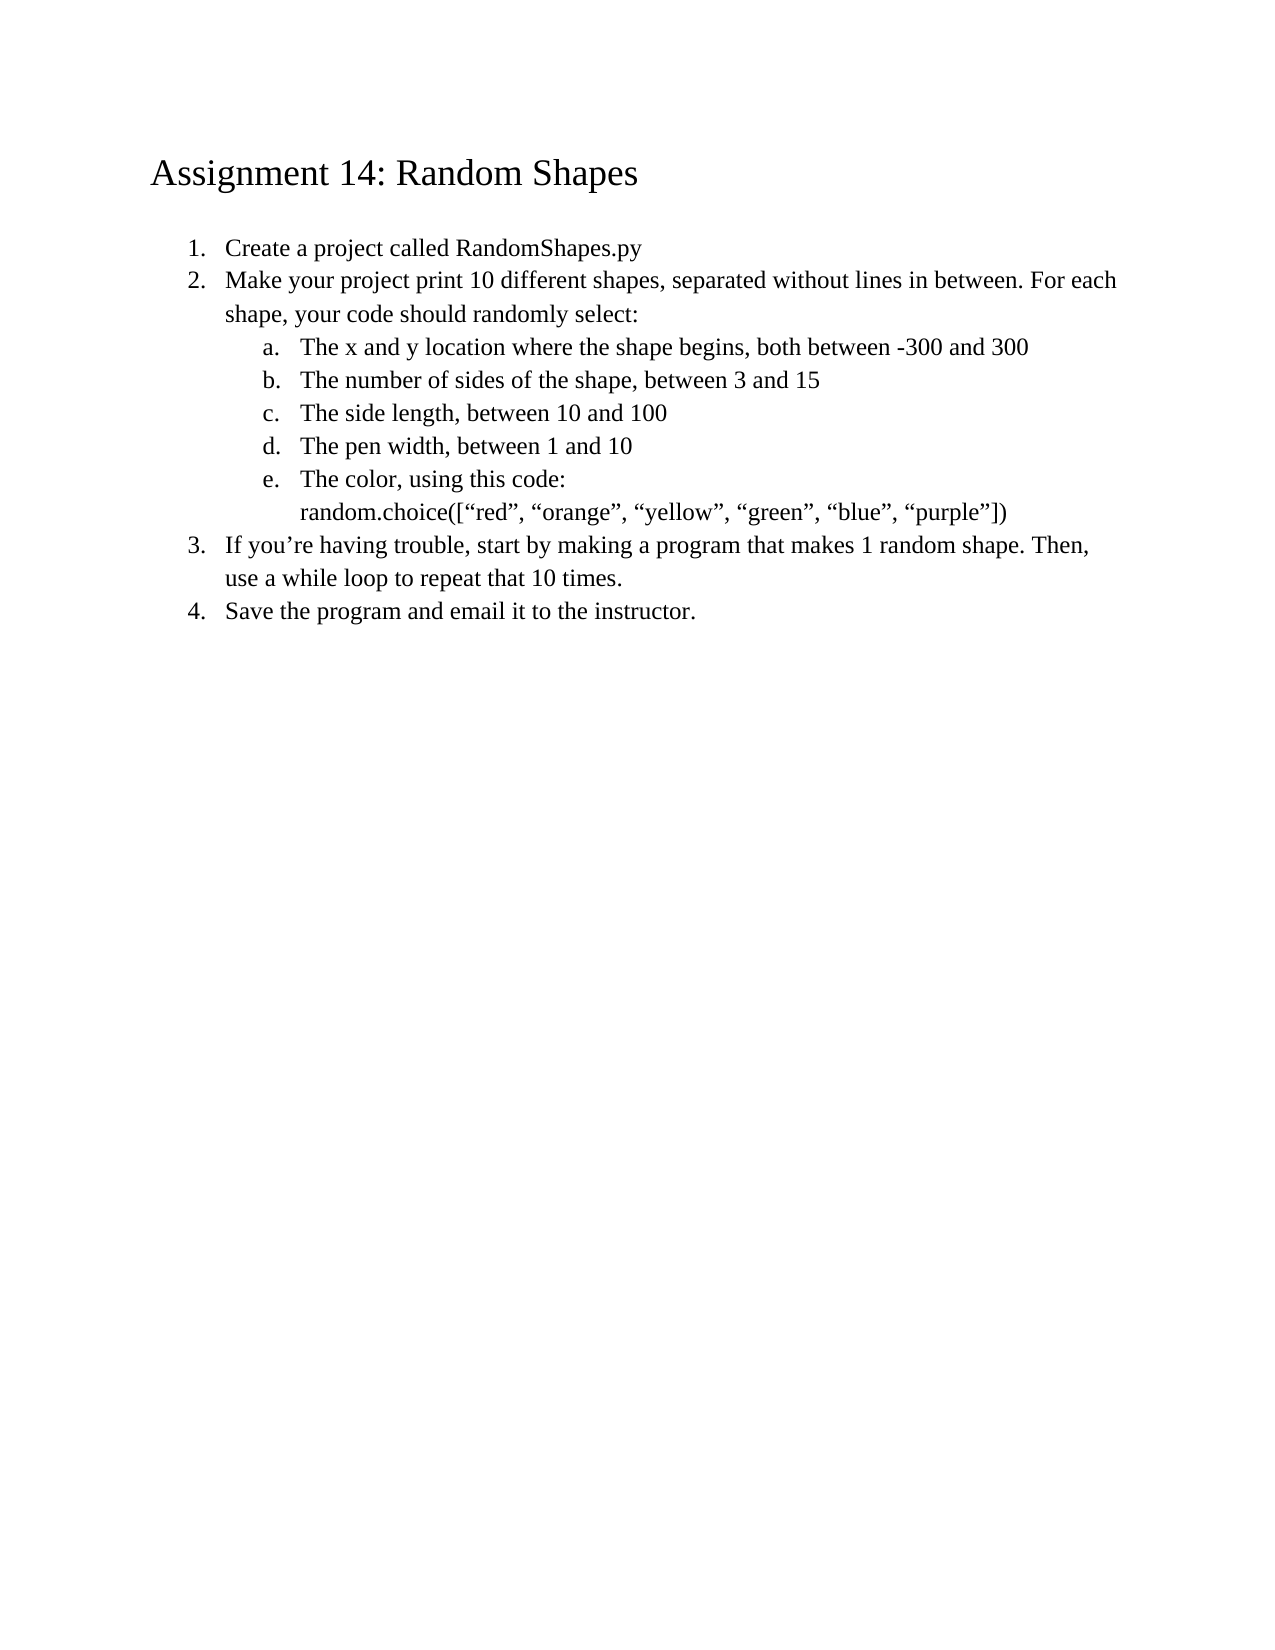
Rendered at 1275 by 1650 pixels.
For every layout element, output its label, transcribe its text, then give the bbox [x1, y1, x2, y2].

list Create a project called RandomShapes.py [187, 233, 1125, 261]
list The x and y location where the shape begins, both between -300 and 300 [262, 332, 1125, 360]
list The pen width, between 1 and 10 [262, 431, 1125, 459]
list The number of sides of the shape, between 3 and 15 [262, 365, 1125, 393]
list The side length, between 10 and 100 [262, 398, 1125, 426]
list Save the program and email it to the instructor. [187, 596, 1125, 624]
list The color, using this code: [262, 464, 1125, 492]
list If you’re having trouble, start by making a program that makes 1 random shape. Then, use a while loop to repeat that 10 times. [187, 530, 1125, 592]
text random.choice([“red”, “orange”, “yellow”, “green”, “blue”, “purple”]) [225, 497, 1125, 526]
text Assignment 14: Random Shapes [150, 150, 1125, 193]
list Make your project print 10 different shapes, separated without lines in between. For each shape, your code should randomly select: [187, 266, 1125, 327]
